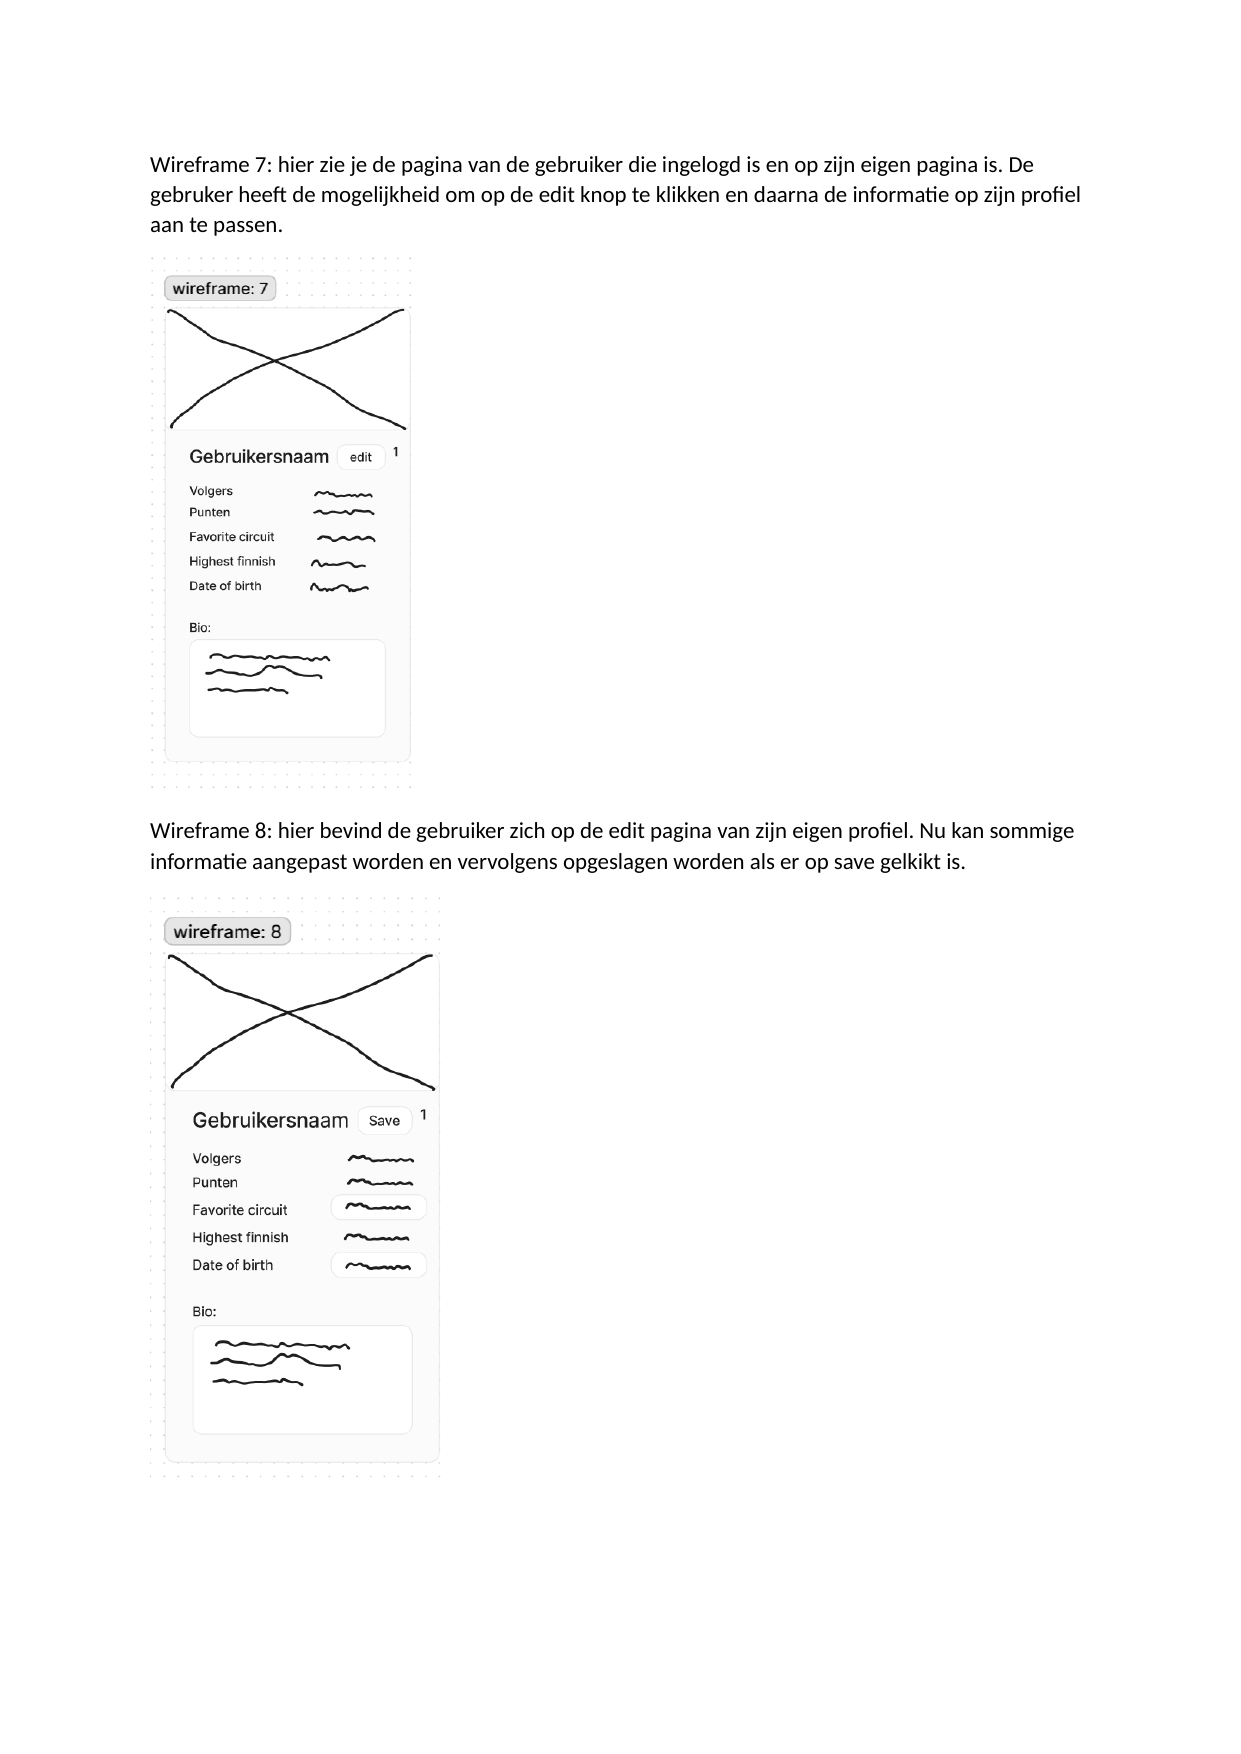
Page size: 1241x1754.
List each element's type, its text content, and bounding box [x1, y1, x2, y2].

picture [150, 257, 418, 798]
picture [150, 893, 445, 1488]
text Wireframe 8: hier bevind de gebruiker zich op de edit pagina van zijn eigen profiel. Nu kan sommige informatie aangepast worden en vervolgens opgeslagen worden als er op save gelkikt is. [150, 817, 1090, 875]
text Wireframe 7: hier zie je de pagina van de gebruiker die ingelogd is en op zijn eigen pagina is. De gebruker heeft de mogelijkheid om op de edit knop te klikken en daarna de informatie op zijn profiel aan te passen. [150, 150, 1090, 238]
